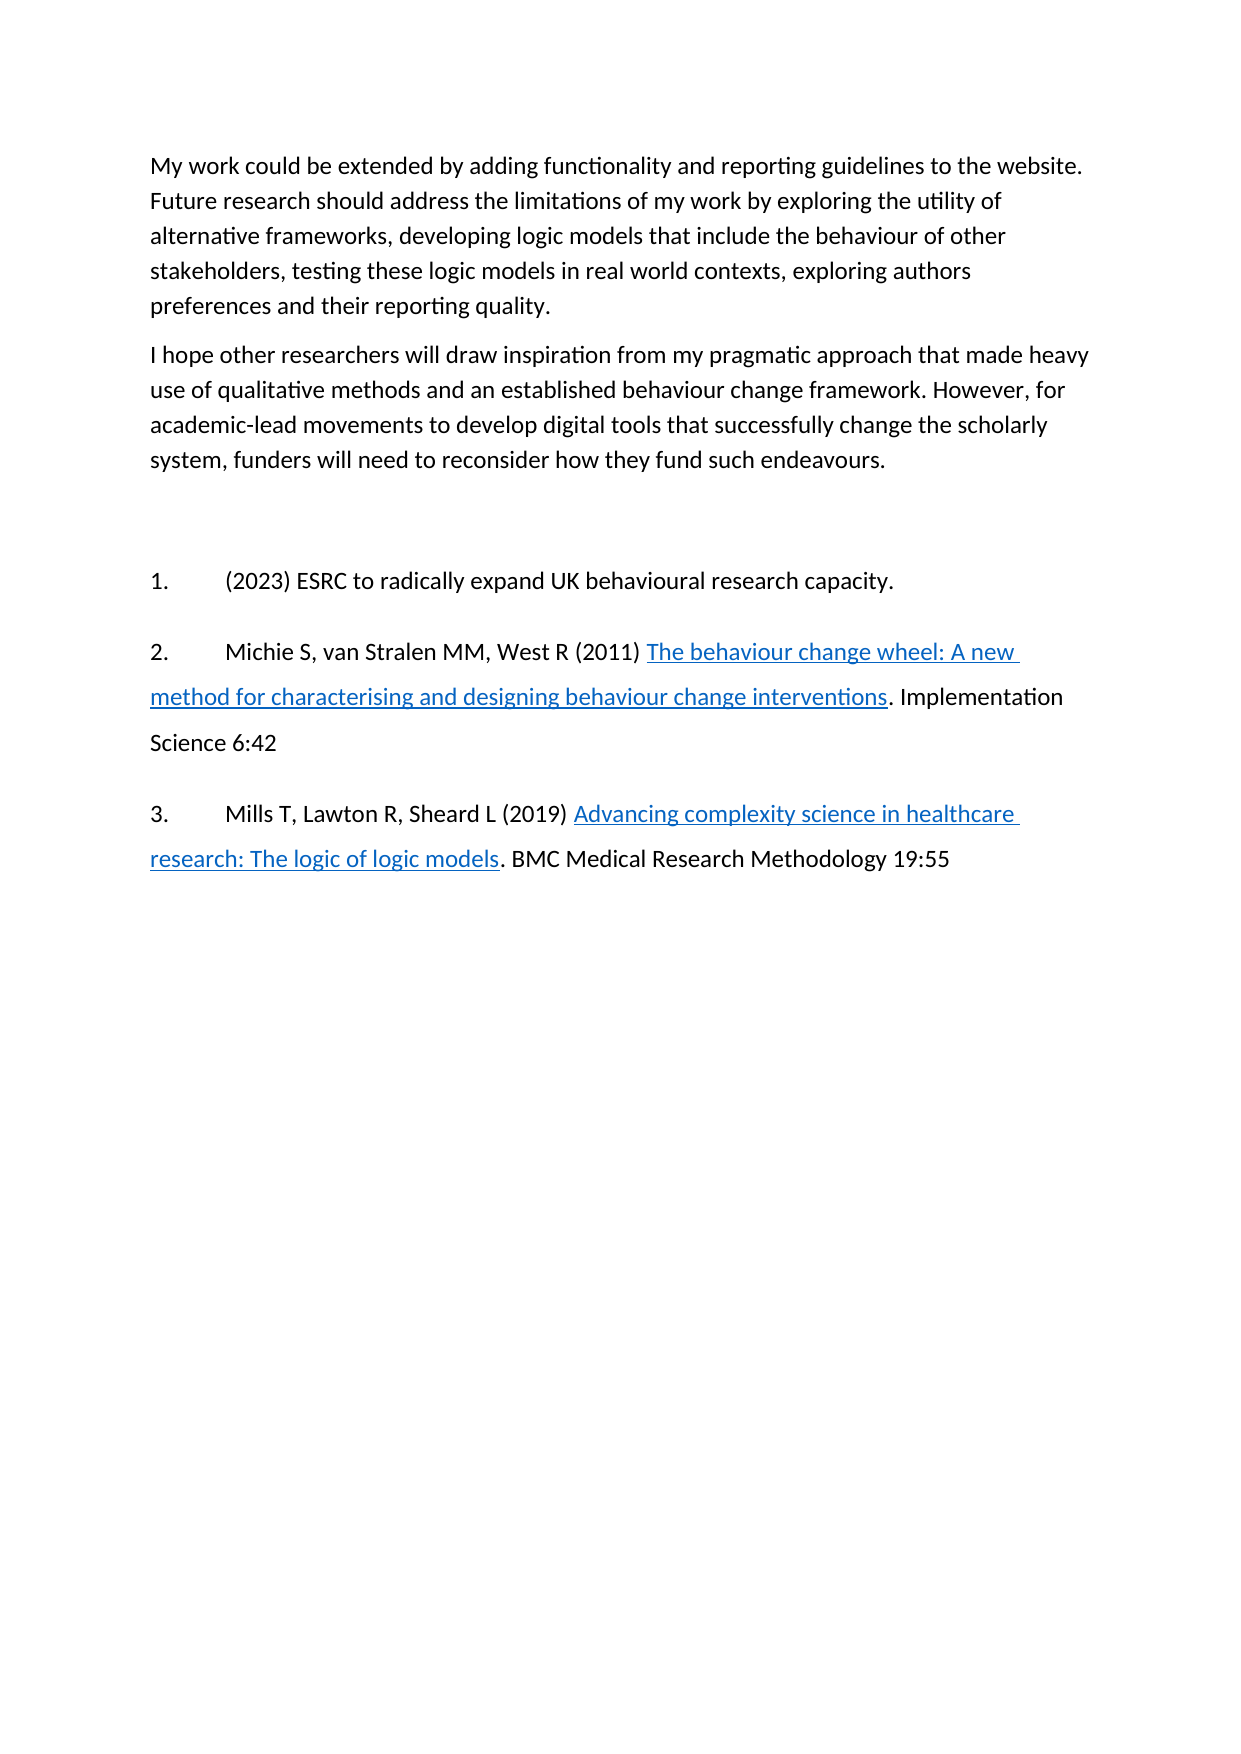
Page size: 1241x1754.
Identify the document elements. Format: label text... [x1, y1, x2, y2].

text I hope other researchers will draw inspiration from my pragmatic approach that made heavy use of qualitative methods and an established behaviour change framework. However, for academic-lead movements to develop digital tools that successfully change the scholarly system, funders will need to reconsider how they fund such endeavours. [150, 339, 1090, 475]
text My work could be extended by adding functionality and reporting guidelines to the website. Future research should address the limitations of my work by exploring the utility of alternative frameworks, developing logic models that include the behaviour of other stakeholders, testing these logic models in real world contexts, exploring authors preferences and their reporting quality. [150, 150, 1090, 321]
